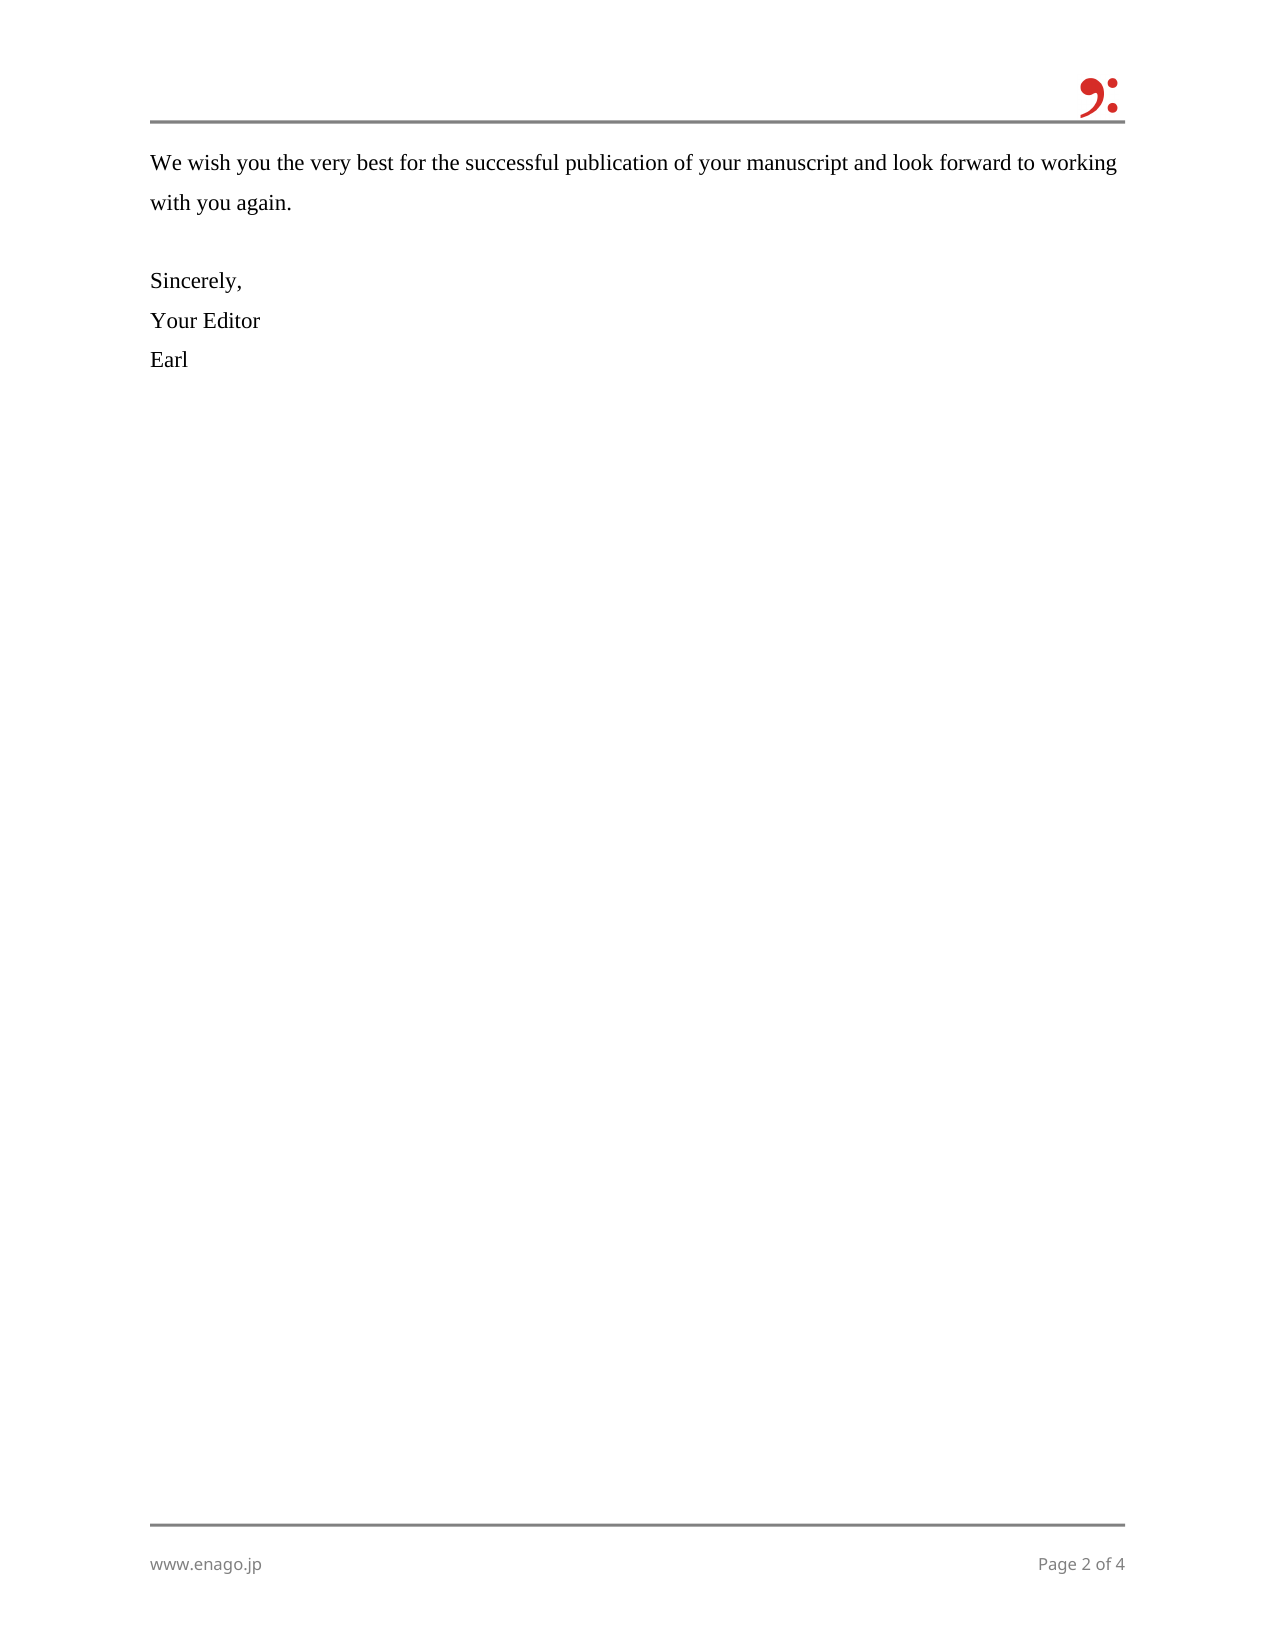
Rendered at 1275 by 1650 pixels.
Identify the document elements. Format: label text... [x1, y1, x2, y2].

text Earl [150, 347, 1125, 373]
picture [1077, 74, 1119, 120]
text We wish you the very best for the successful publication of your manuscript and look forward to working with you again. [150, 149, 1125, 215]
text Sincerely, [150, 268, 1125, 294]
text Your Editor [150, 307, 1125, 333]
